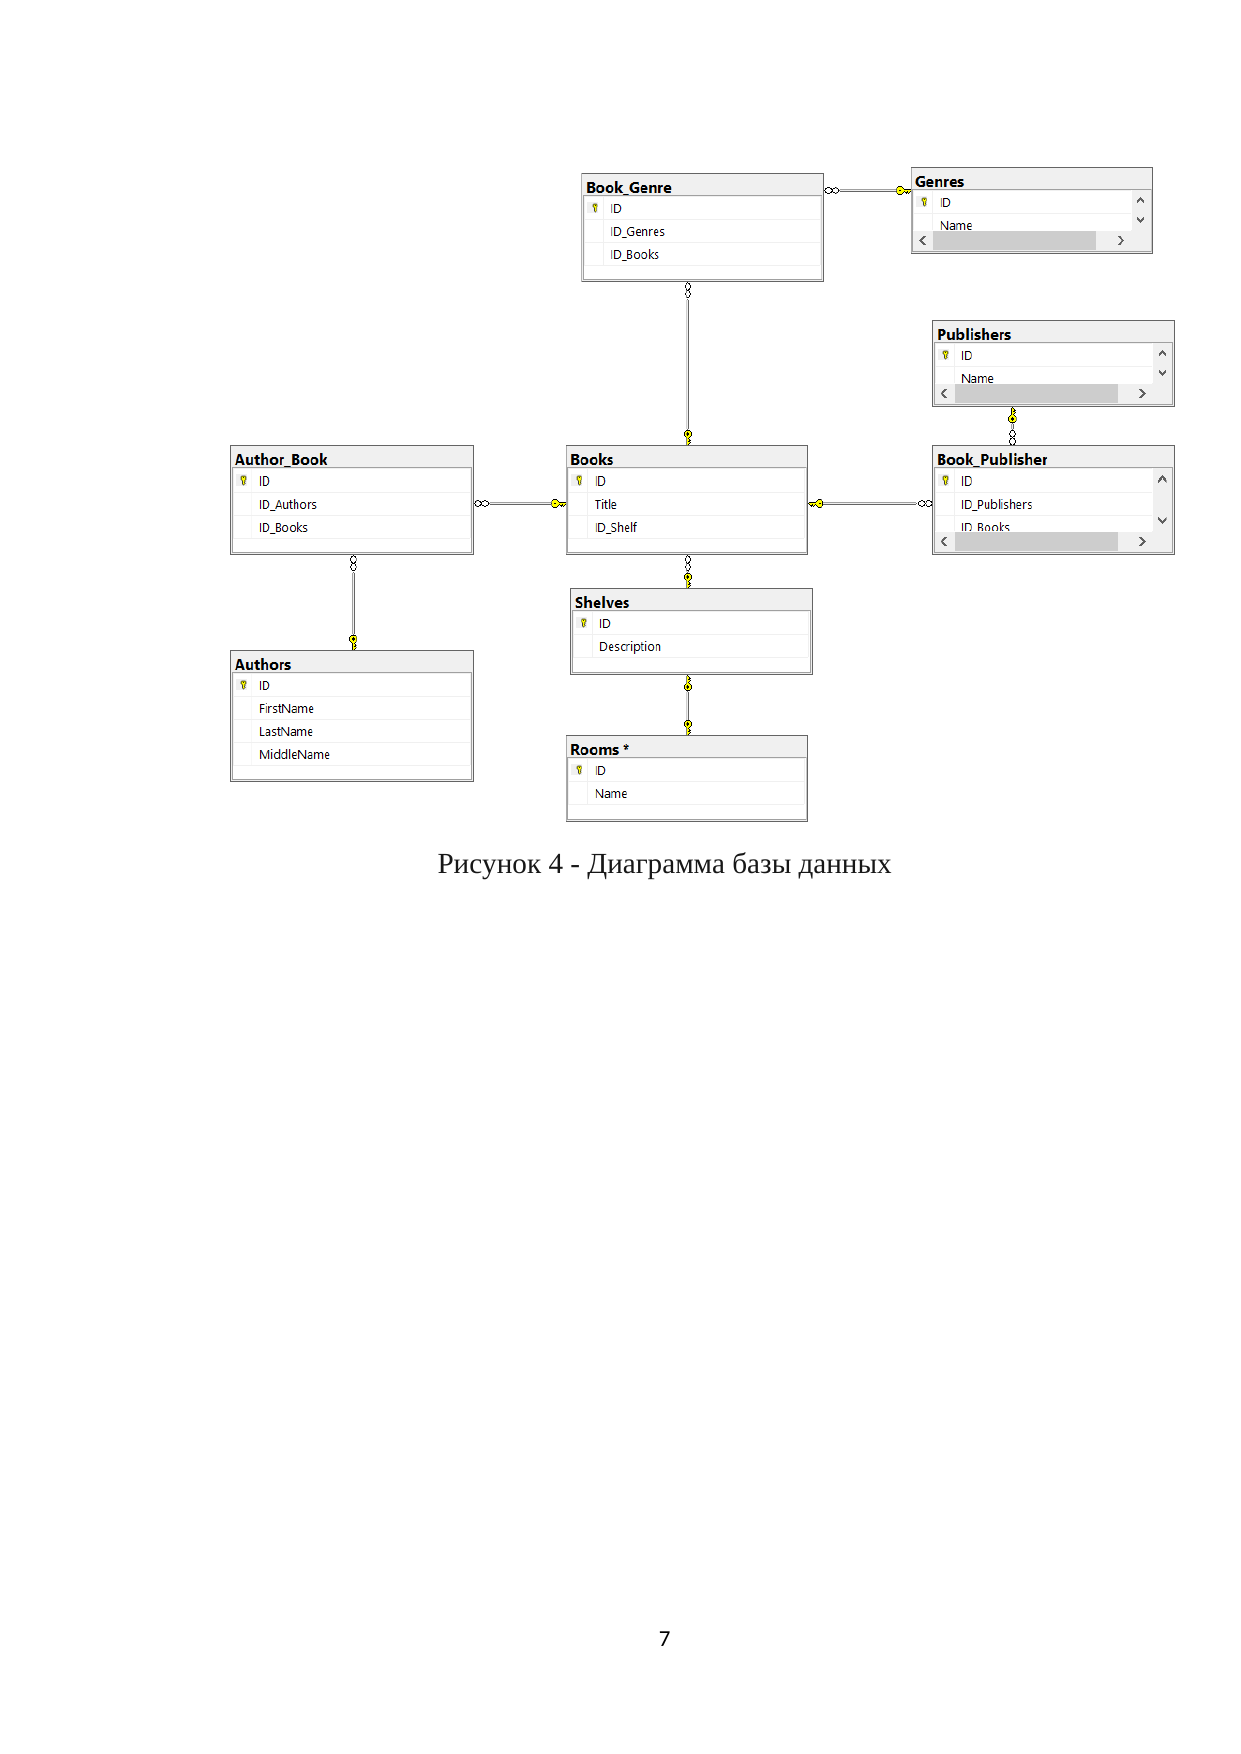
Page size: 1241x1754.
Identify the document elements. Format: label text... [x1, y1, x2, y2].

picture [177, 118, 1196, 842]
text Рисунок 4 - Диаграмма базы данных [177, 846, 1152, 879]
